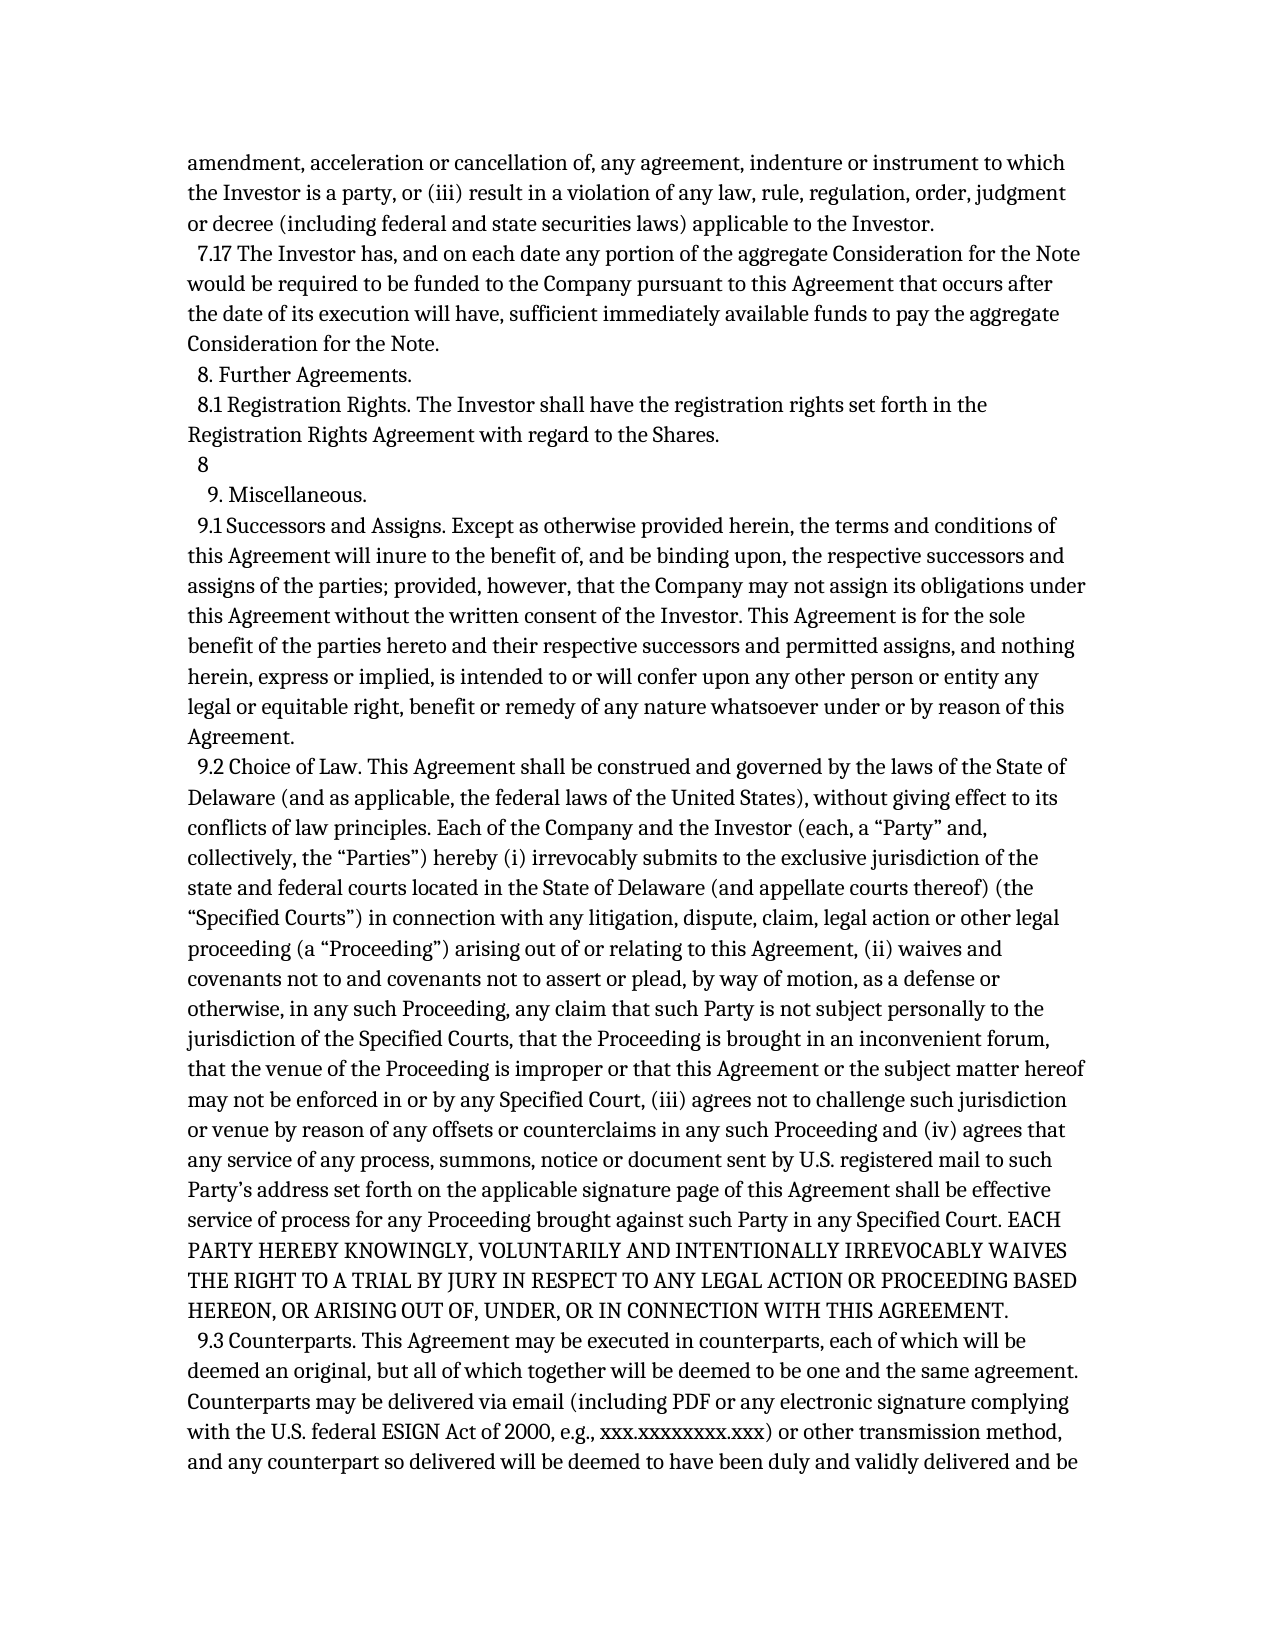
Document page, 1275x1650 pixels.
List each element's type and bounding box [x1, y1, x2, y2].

text [187, 150, 1087, 1475]
